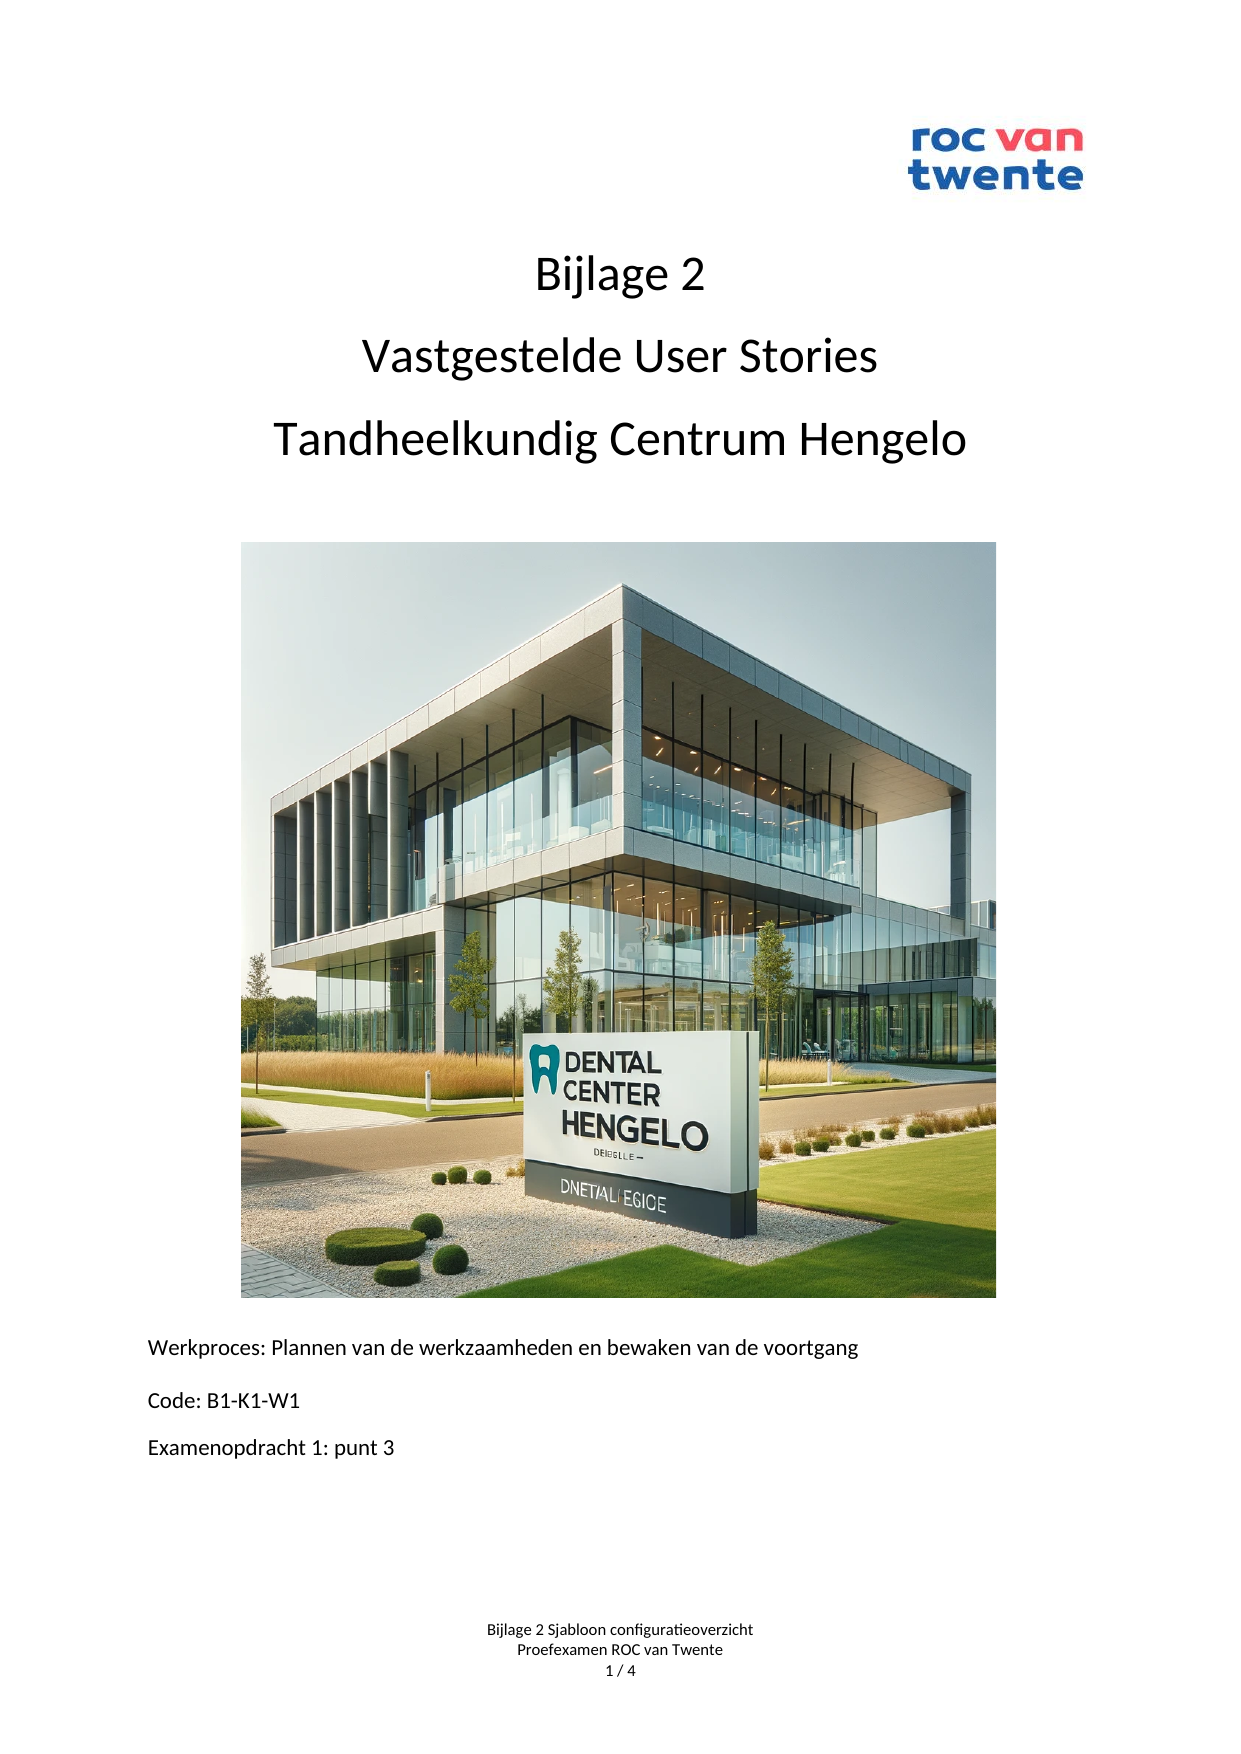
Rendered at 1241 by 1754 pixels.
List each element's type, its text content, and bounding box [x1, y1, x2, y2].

text Tandheelkundig Centrum Hengelo [148, 407, 1093, 468]
text Bijlage 2 [148, 242, 1093, 303]
text Examenopdracht 1: punt 3 [148, 1433, 1093, 1461]
text Code: B1-K1-W1 [148, 1386, 1093, 1414]
picture [241, 542, 997, 1298]
text Vastgestelde User Stories [148, 324, 1093, 385]
picture [896, 73, 1093, 242]
text Werkproces: Plannen van de werkzaamheden en bewaken van de voortgang [148, 1333, 1093, 1361]
